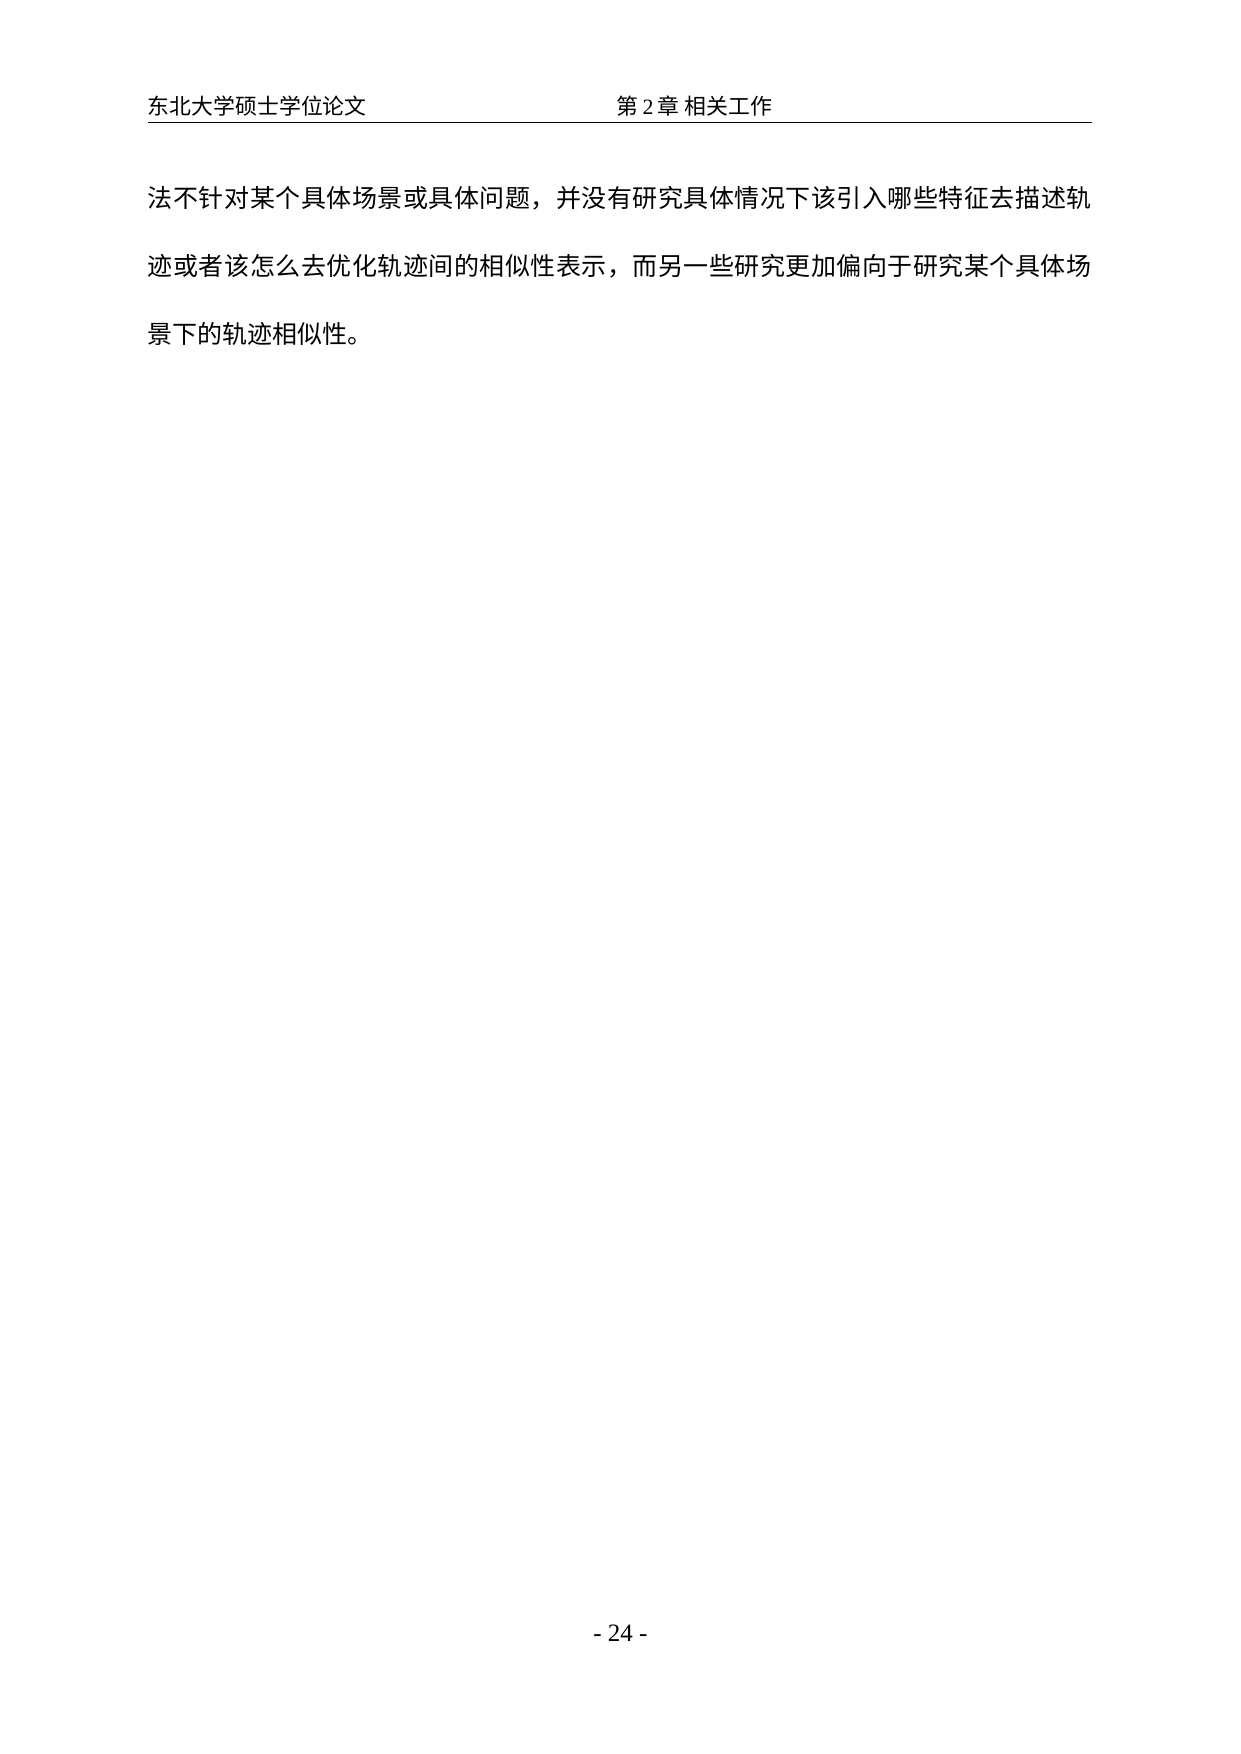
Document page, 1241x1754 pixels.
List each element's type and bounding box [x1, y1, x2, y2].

text [148, 163, 1092, 367]
